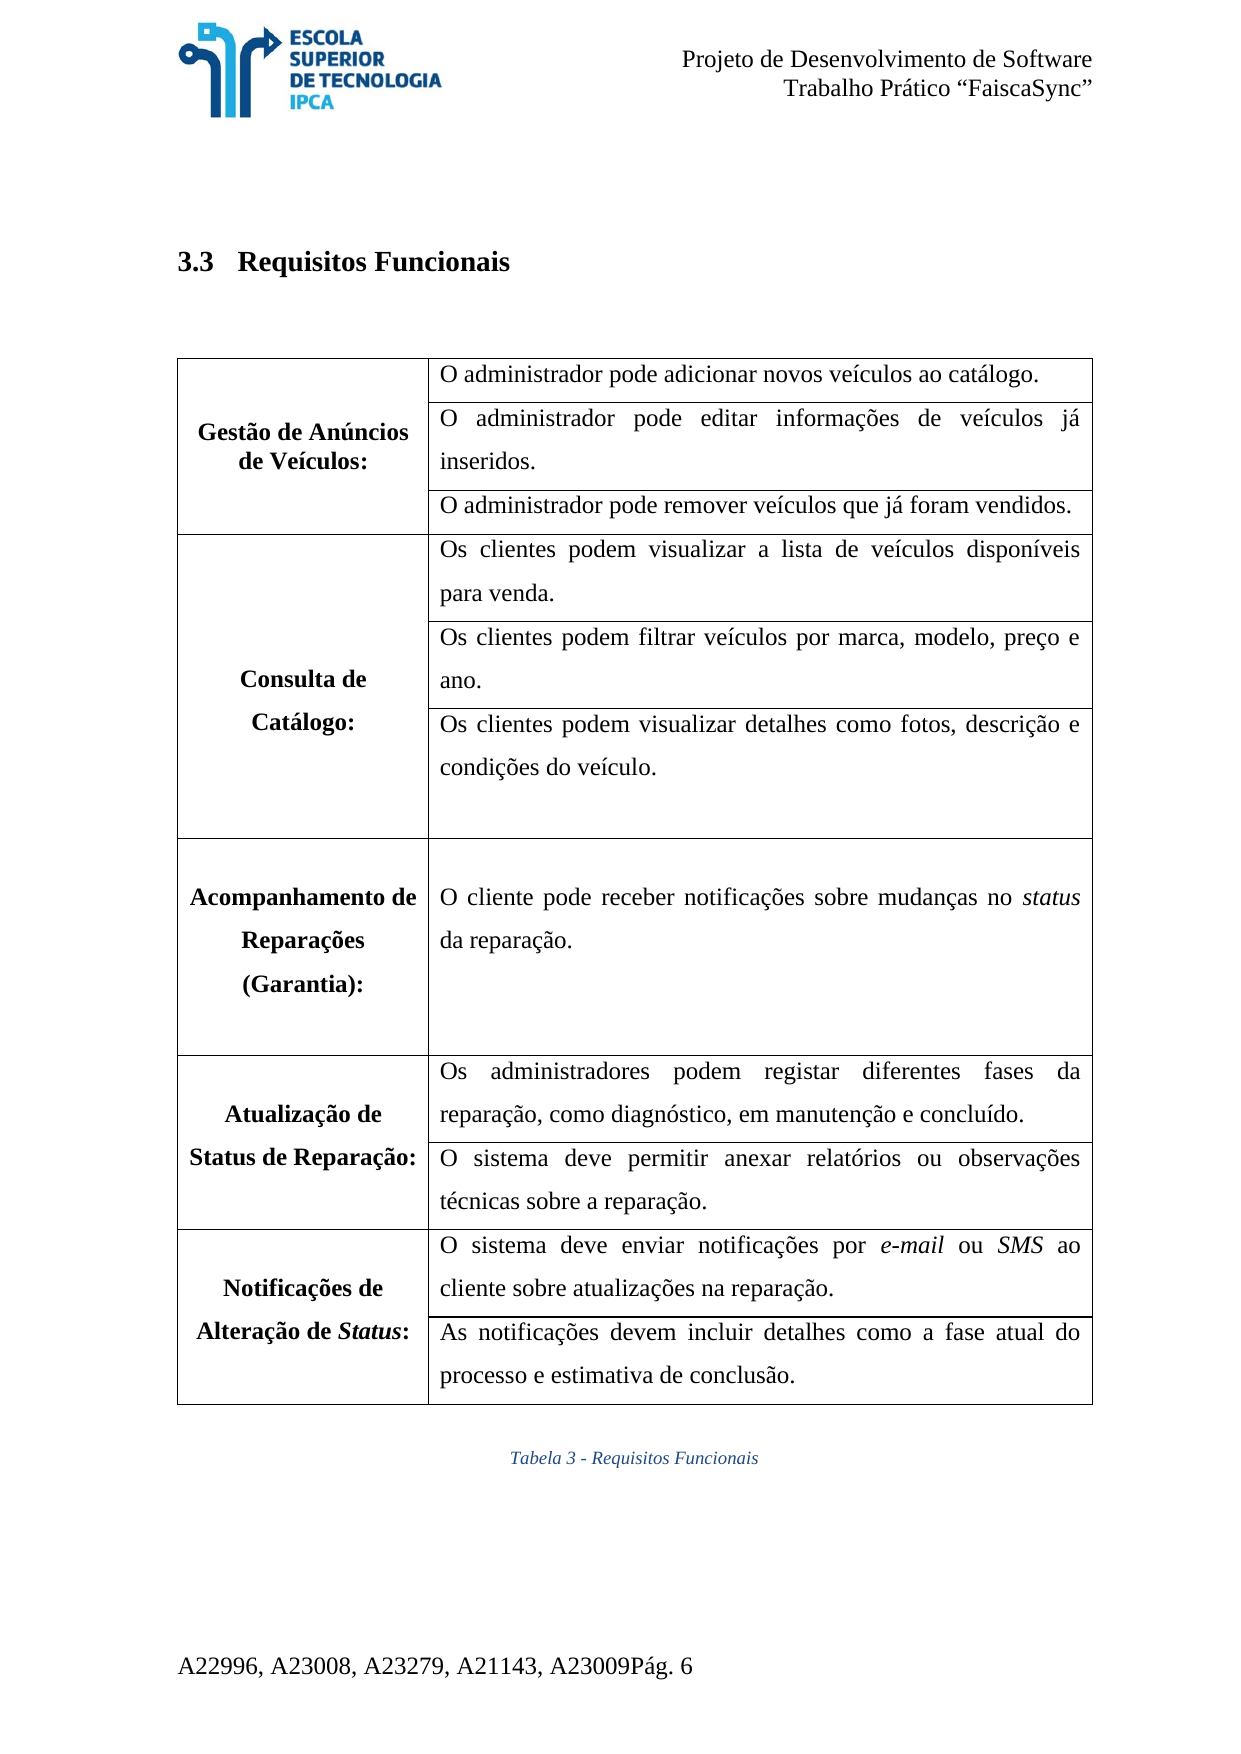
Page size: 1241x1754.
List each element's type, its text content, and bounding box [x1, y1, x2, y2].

table_cell O sistema deve permitir anexar relatórios ou observações técnicas sobre a reparação. [429, 1143, 1092, 1229]
subtitle Requisitos Funcionais [177, 244, 1092, 277]
table_header O administrador pode adicionar novos veículos ao catálogo. [429, 359, 1092, 402]
table_cell O sistema deve enviar notificações por e-mail ou SMS ao cliente sobre atualizações na reparação. [429, 1230, 1092, 1316]
table_cell O cliente pode receber notificações sobre mudanças no status da reparação. [429, 839, 1092, 1055]
table_cell Os administradores podem registar diferentes fases da reparação, como diagnóstico, em manutenção e concluído. [429, 1056, 1092, 1142]
table_cell Acompanhamento de Reparações (Garantia): [178, 839, 428, 1055]
table_cell As notificações devem incluir detalhes como a fase atual do processo e estimativa de conclusão. [429, 1318, 1092, 1403]
text Tabela 3 - Requisitos Funcionais [177, 1447, 1092, 1468]
table_cell Os clientes podem visualizar detalhes como fotos, descrição e condições do veículo. [429, 709, 1092, 838]
table_cell Consulta de Catálogo: [178, 535, 428, 838]
table_cell Notificações de Alteração de Status: [178, 1230, 428, 1403]
table_cell Os clientes podem filtrar veículos por marca, modelo, preço e ano. [429, 622, 1092, 708]
table_header Gestão de Anúncios de Veículos: [178, 359, 428, 533]
table_cell O administrador pode remover veículos que já foram vendidos. [429, 491, 1092, 533]
table_cell O administrador pode editar informações de veículos já inseridos. [429, 403, 1092, 489]
picture [177, 20, 443, 118]
table_cell Atualização de Status de Reparação: [178, 1056, 428, 1229]
table_cell Os clientes podem visualizar a lista de veículos disponíveis para venda. [429, 535, 1092, 621]
